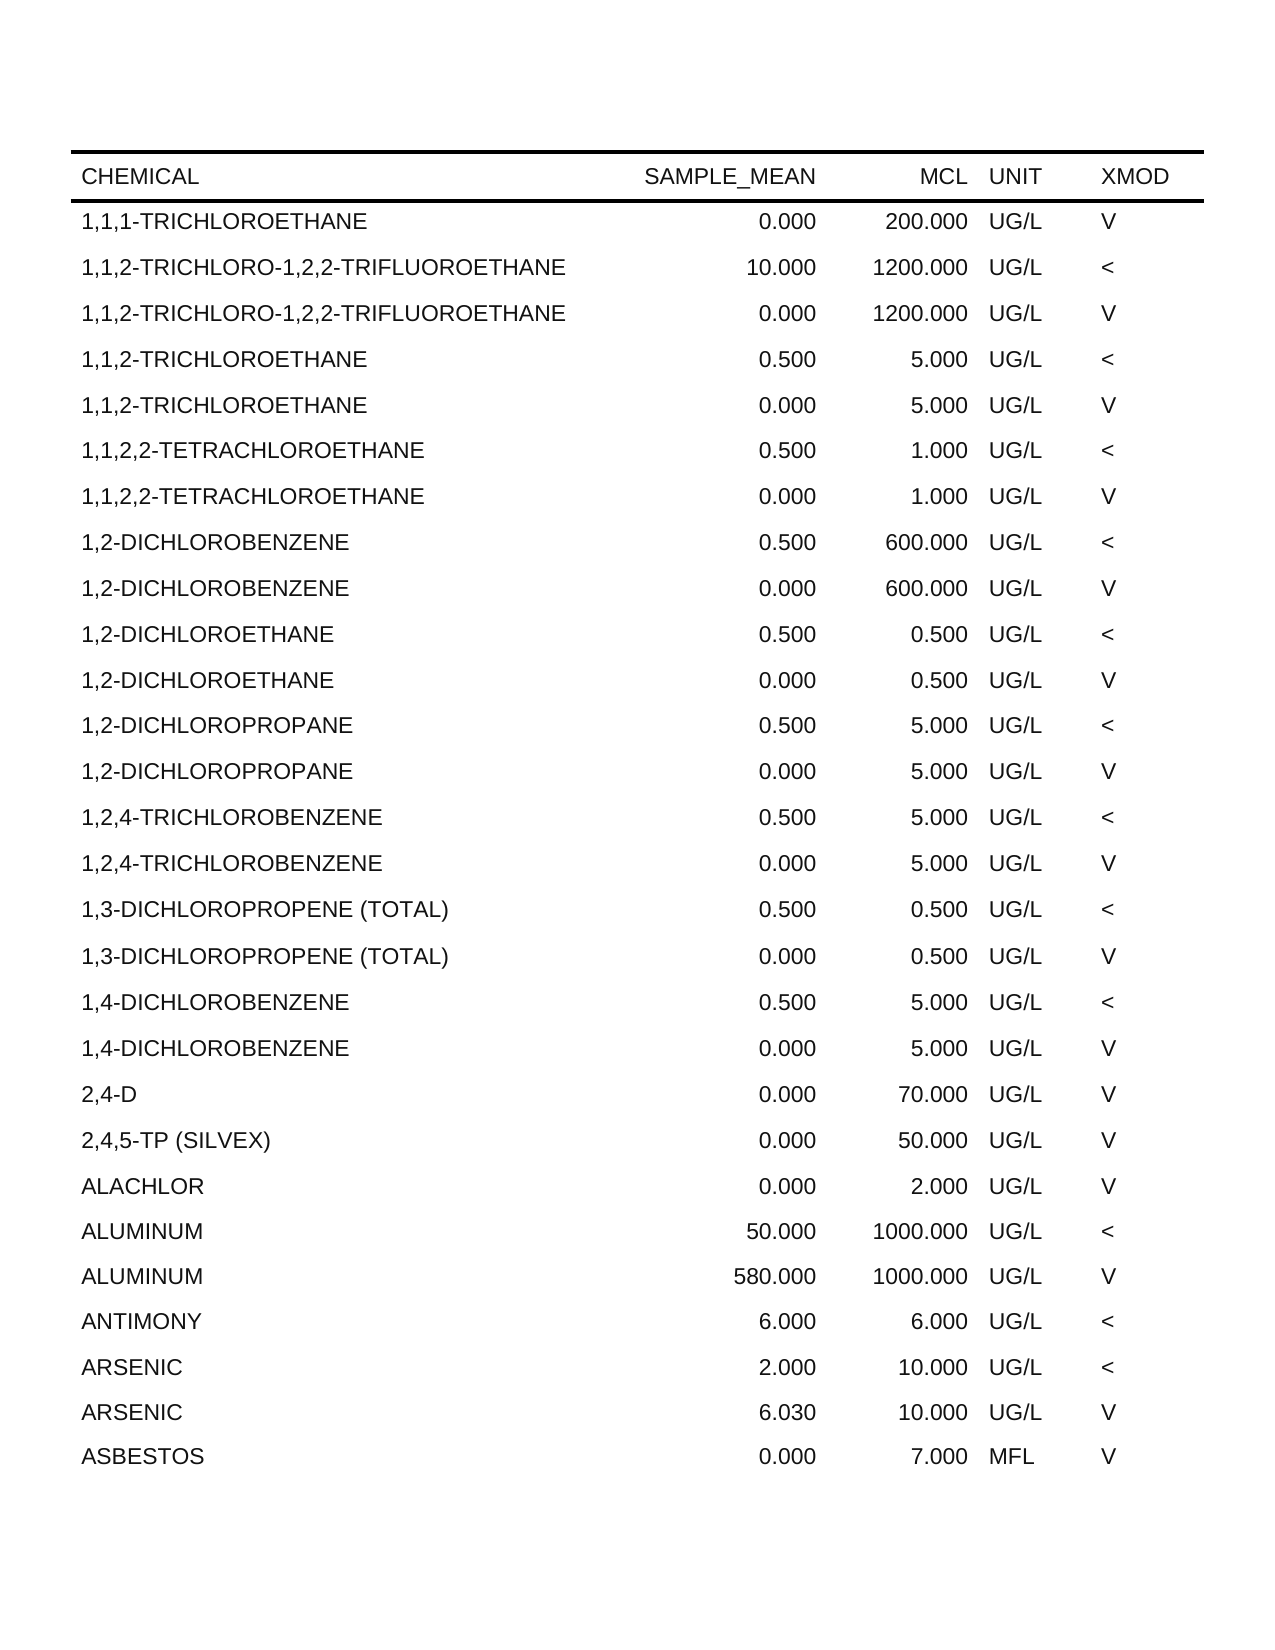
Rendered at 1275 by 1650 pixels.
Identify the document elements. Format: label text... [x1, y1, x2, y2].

table_cell 0.500 [614, 979, 826, 1025]
table_cell V [1090, 474, 1204, 519]
table_cell 0.000 [614, 474, 826, 519]
table_cell 1,2,4-TRICHLOROBENZENE [71, 794, 614, 840]
table_cell UG/L [978, 428, 1090, 473]
table_cell 0.500 [614, 794, 826, 840]
table_cell V [1090, 1163, 1204, 1208]
table_cell UG/L [978, 1344, 1090, 1389]
table_cell 0.000 [614, 1071, 826, 1117]
table_cell 0.000 [614, 565, 826, 611]
table_cell V [1090, 1117, 1204, 1163]
table_cell < [1090, 703, 1204, 748]
table_cell UG/L [978, 519, 1090, 565]
table_cell 1,1,1-TRICHLOROETHANE [71, 203, 614, 244]
table_cell 6.000 [614, 1299, 826, 1344]
table_cell 1,1,2,2-TETRACHLOROETHANE [71, 428, 614, 473]
table_cell 200.000 [826, 203, 978, 244]
table_cell 2.000 [826, 1163, 978, 1208]
table_cell 6.000 [826, 1299, 978, 1344]
table_cell V [1090, 1254, 1204, 1299]
table_cell 0.000 [614, 657, 826, 703]
table_cell ALACHLOR [71, 1163, 614, 1208]
table_cell 1,1,2-TRICHLOROETHANE [71, 336, 614, 382]
table_cell UG/L [978, 657, 1090, 703]
table_header SAMPLE_MEAN [614, 154, 826, 198]
table_cell 50.000 [826, 1117, 978, 1163]
table_cell 1,2-DICHLOROBENZENE [71, 519, 614, 565]
table_cell 5.000 [826, 703, 978, 748]
table_cell 0.500 [614, 428, 826, 473]
table_header XMOD [1090, 154, 1204, 198]
table_cell 5.000 [826, 840, 978, 886]
table_cell 0.000 [614, 203, 826, 244]
table_cell UG/L [978, 244, 1090, 290]
table_header MCL [826, 154, 978, 198]
table_cell < [1090, 794, 1204, 840]
table_cell V [1090, 290, 1204, 336]
table_cell 1,1,2,2-TETRACHLOROETHANE [71, 474, 614, 519]
table_cell 1000.000 [826, 1254, 978, 1299]
table_cell UG/L [978, 840, 1090, 886]
table_cell UG/L [978, 749, 1090, 794]
table_cell 50.000 [614, 1209, 826, 1254]
table_cell ARSENIC [71, 1389, 614, 1434]
table_cell < [1090, 1299, 1204, 1344]
table_cell 10.000 [826, 1344, 978, 1389]
table_cell V [1090, 203, 1204, 244]
table_cell 0.500 [614, 336, 826, 382]
table_cell 2,4,5-TP (SILVEX) [71, 1117, 614, 1163]
table_cell 0.000 [614, 290, 826, 336]
table_cell 1,4-DICHLOROBENZENE [71, 979, 614, 1025]
table_cell V [1090, 657, 1204, 703]
table_cell 0.500 [614, 886, 826, 933]
table_cell UG/L [978, 1254, 1090, 1299]
table_cell UG/L [978, 290, 1090, 336]
table_cell 2.000 [614, 1344, 826, 1389]
table_cell MFL [978, 1435, 1090, 1478]
table_cell V [1090, 749, 1204, 794]
table_cell UG/L [978, 565, 1090, 611]
table_cell 5.000 [826, 382, 978, 428]
table_cell 0.000 [614, 1025, 826, 1071]
table_cell 1,2-DICHLOROBENZENE [71, 565, 614, 611]
table_cell UG/L [978, 203, 1090, 244]
table_cell UG/L [978, 1071, 1090, 1117]
table_cell 600.000 [826, 565, 978, 611]
table_cell UG/L [978, 611, 1090, 657]
table_cell 1,2-DICHLOROPROPANE [71, 703, 614, 748]
table_cell 5.000 [826, 1025, 978, 1071]
table_cell 0.000 [614, 1435, 826, 1478]
table_cell 0.500 [614, 703, 826, 748]
table_cell 5.000 [826, 979, 978, 1025]
table_cell 0.500 [614, 519, 826, 565]
table_cell 5.000 [826, 336, 978, 382]
table_cell 5.000 [826, 749, 978, 794]
table_cell 0.000 [614, 933, 826, 979]
table_cell V [1090, 933, 1204, 979]
table_cell 1,2-DICHLOROPROPANE [71, 749, 614, 794]
table_cell 7.000 [826, 1435, 978, 1478]
table_cell 1.000 [826, 428, 978, 473]
table_cell < [1090, 979, 1204, 1025]
table_cell < [1090, 1209, 1204, 1254]
table_cell ASBESTOS [71, 1435, 614, 1478]
table_cell V [1090, 1389, 1204, 1434]
table_cell V [1090, 1435, 1204, 1478]
table_cell V [1090, 840, 1204, 886]
table_cell 1,1,2-TRICHLOROETHANE [71, 382, 614, 428]
table_cell 1200.000 [826, 244, 978, 290]
table_cell V [1090, 565, 1204, 611]
table_cell ARSENIC [71, 1344, 614, 1389]
table_cell ALUMINUM [71, 1209, 614, 1254]
table_cell UG/L [978, 933, 1090, 979]
table_cell 1,1,2-TRICHLORO-1,2,2-TRIFLUOROETHANE [71, 290, 614, 336]
table_cell < [1090, 244, 1204, 290]
table_cell V [1090, 1025, 1204, 1071]
table_cell 6.030 [614, 1389, 826, 1434]
table_cell 1,3-DICHLOROPROPENE (TOTAL) [71, 886, 614, 933]
table_cell 0.000 [614, 1117, 826, 1163]
table_cell < [1090, 519, 1204, 565]
table_cell ANTIMONY [71, 1299, 614, 1344]
table_cell UG/L [978, 1299, 1090, 1344]
table_cell 1.000 [826, 474, 978, 519]
table_cell 70.000 [826, 1071, 978, 1117]
table_cell 0.500 [826, 611, 978, 657]
table_cell ALUMINUM [71, 1254, 614, 1299]
table_cell UG/L [978, 1209, 1090, 1254]
table_cell UG/L [978, 979, 1090, 1025]
table_cell 0.000 [614, 382, 826, 428]
table_cell 0.500 [614, 611, 826, 657]
table_cell UG/L [978, 703, 1090, 748]
table_cell 2,4-D [71, 1071, 614, 1117]
table_cell < [1090, 428, 1204, 473]
table_cell UG/L [978, 474, 1090, 519]
table_cell < [1090, 336, 1204, 382]
table_cell < [1090, 886, 1204, 933]
table_cell 1,2-DICHLOROETHANE [71, 657, 614, 703]
table_cell UG/L [978, 1117, 1090, 1163]
table_cell 1000.000 [826, 1209, 978, 1254]
table_cell 1,1,2-TRICHLORO-1,2,2-TRIFLUOROETHANE [71, 244, 614, 290]
table_cell 1,2,4-TRICHLOROBENZENE [71, 840, 614, 886]
table_header UNIT [978, 154, 1090, 198]
table_cell 1,3-DICHLOROPROPENE (TOTAL) [71, 933, 614, 979]
table_cell UG/L [978, 1163, 1090, 1208]
table_cell UG/L [978, 336, 1090, 382]
table_cell 0.500 [826, 933, 978, 979]
table_cell UG/L [978, 382, 1090, 428]
table_cell 0.000 [614, 1163, 826, 1208]
table_cell UG/L [978, 1389, 1090, 1434]
table_cell 1,4-DICHLOROBENZENE [71, 1025, 614, 1071]
table_cell < [1090, 611, 1204, 657]
table_cell UG/L [978, 886, 1090, 933]
table_cell 0.500 [826, 886, 978, 933]
table_cell 1200.000 [826, 290, 978, 336]
table_cell UG/L [978, 794, 1090, 840]
table_cell 580.000 [614, 1254, 826, 1299]
table_cell 600.000 [826, 519, 978, 565]
table_cell UG/L [978, 1025, 1090, 1071]
table_cell V [1090, 1071, 1204, 1117]
table_cell 1,2-DICHLOROETHANE [71, 611, 614, 657]
table_cell 0.500 [826, 657, 978, 703]
table_cell 0.000 [614, 749, 826, 794]
table_cell V [1090, 382, 1204, 428]
table_cell 10.000 [614, 244, 826, 290]
table_header CHEMICAL [71, 154, 614, 198]
table_cell 5.000 [826, 794, 978, 840]
table_cell 10.000 [826, 1389, 978, 1434]
table_cell < [1090, 1344, 1204, 1389]
table_cell 0.000 [614, 840, 826, 886]
